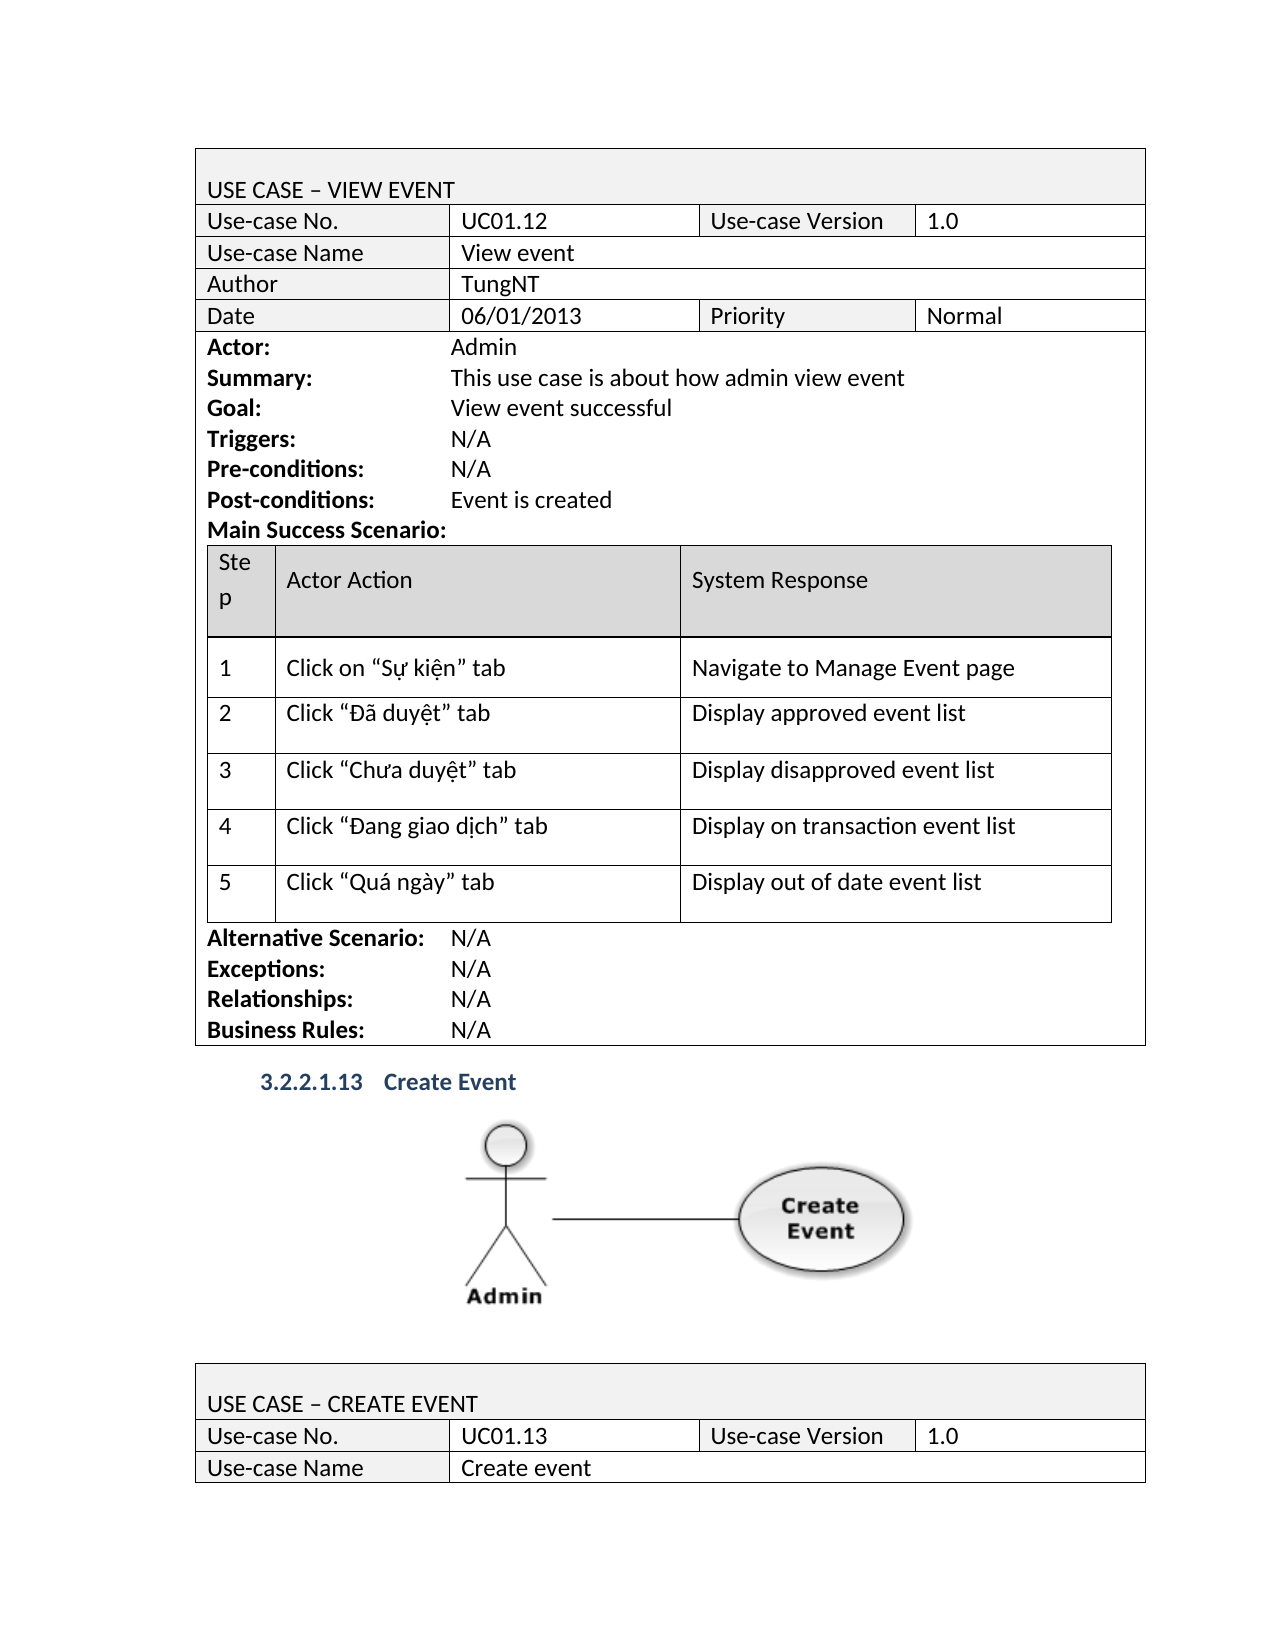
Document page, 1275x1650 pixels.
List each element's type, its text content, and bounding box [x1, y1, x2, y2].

table_header USE CASE – VIEW EVENT [196, 149, 1145, 204]
table_cell 1.0 [916, 1420, 1145, 1451]
table_cell Use-case Name [196, 237, 449, 267]
table_cell Actor: Admin Summary: This use case is about how admin view event Goal: View event successful Triggers: N/A Pre-conditions: N/A Post-conditions: Event is created Main Success Scenario: Alternative Scenario: N/A Exceptions: N/A Relationships: N/A Business Rules: N/A [196, 332, 1145, 1045]
table_cell Author [196, 269, 449, 299]
table_cell Use-case No. [196, 205, 449, 236]
table_cell Use-case Version [700, 205, 915, 236]
table_cell Use-case No. [196, 1420, 449, 1451]
table_cell 06/01/2013 [450, 300, 699, 331]
table_cell UC01.13 [450, 1420, 699, 1451]
table_header USE CASE – CREATE EVENT [196, 1364, 1145, 1419]
table_cell Normal [916, 300, 1145, 331]
subtitle Create Event [260, 1067, 1157, 1097]
table_cell Use-case Version [700, 1420, 915, 1451]
table_cell Date [196, 300, 449, 331]
table_cell Priority [700, 300, 915, 331]
picture [435, 1101, 928, 1338]
table_cell UC01.12 [450, 205, 699, 236]
table_cell TungNT [450, 269, 1145, 299]
table_cell Use-case Name [196, 1452, 449, 1482]
table_cell Create event [450, 1452, 1145, 1482]
table_cell 1.0 [916, 205, 1145, 236]
table_cell View event [450, 237, 1145, 267]
